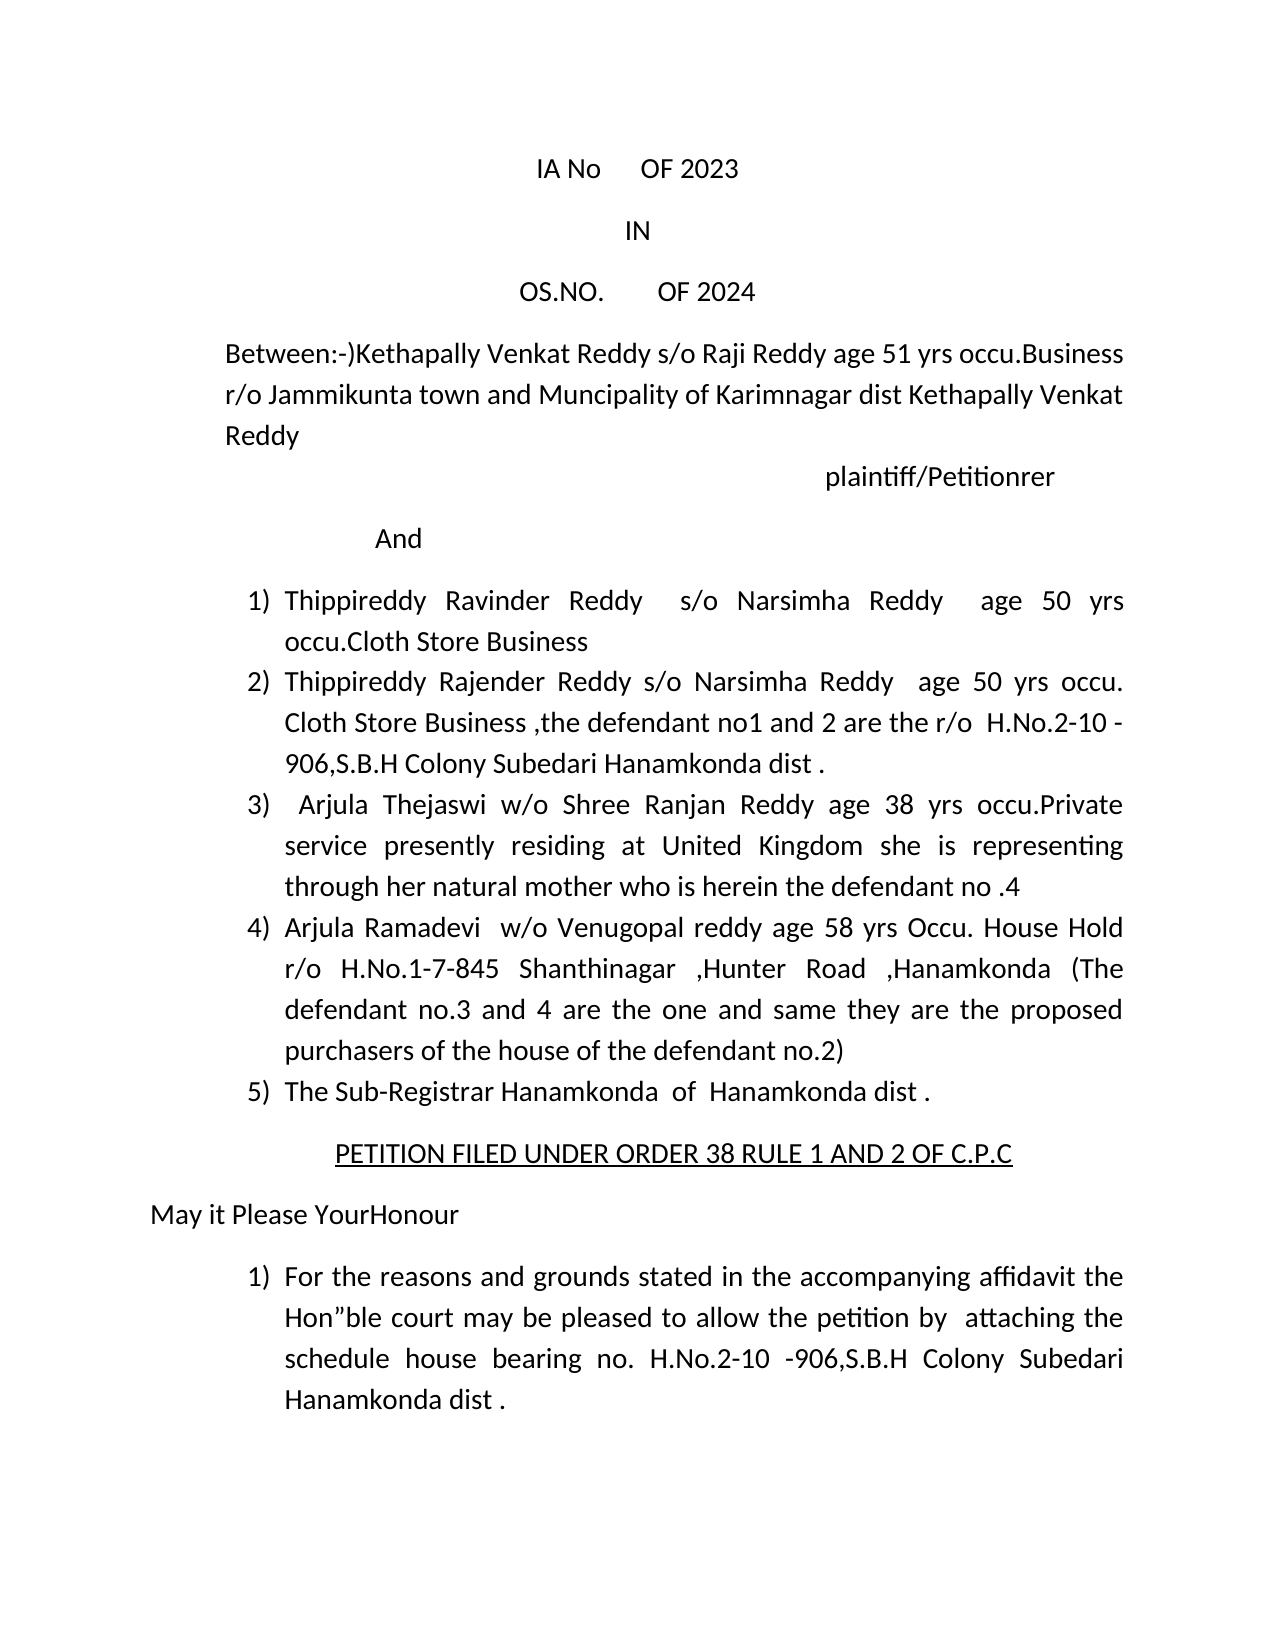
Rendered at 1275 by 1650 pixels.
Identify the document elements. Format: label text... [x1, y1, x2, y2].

list Arjula Ramadevi w/o Venugopal reddy age 58 yrs Occu. House Hold r/o H.No.1-7-845 Shanthinagar ,Hunter Road ,Hanamkonda (The defendant no.3 and 4 are the one and same they are the proposed purchasers of the house of the defendant no.2) [247, 909, 1125, 1068]
text IA No OF 2023 [150, 150, 1125, 186]
list Thippireddy Rajender Reddy s/o Narsimha Reddy age 50 yrs occu. Cloth Store Business ,the defendant no1 and 2 are the r/o H.No.2-10 -906,S.B.H Colony Subedari Hanamkonda dist . [247, 663, 1125, 781]
text May it Please YourHonour [150, 1196, 1125, 1232]
text IN [150, 212, 1125, 247]
text PETITION FILED UNDER ORDER 38 RULE 1 AND 2 OF C.P.C [150, 1135, 1125, 1170]
list Thippireddy Ravinder Reddy s/o Narsimha Reddy age 50 yrs occu.Cloth Store Business [247, 582, 1125, 658]
list The Sub-Registrar Hanamkonda of Hanamkonda dist . [247, 1073, 1125, 1108]
text Between:-)Kethapally Venkat Reddy s/o Raji Reddy age 51 yrs occu.Business r/o Jammikunta town and Muncipality of Karimnagar dist Kethapally Venkat Reddy plaintiff/Petitionrer [225, 335, 1125, 494]
list For the reasons and grounds stated in the accompanying affidavit the Hon”ble court may be pleased to allow the petition by attaching the schedule house bearing no. H.No.2-10 -906,S.B.H Colony Subedari Hanamkonda dist . [247, 1258, 1125, 1417]
text OS.NO. OF 2024 [150, 273, 1125, 309]
list Arjula Thejaswi w/o Shree Ranjan Reddy age 38 yrs occu.Private service presently residing at United Kingdom she is representing through her natural mother who is herein the defendant no .4 [247, 786, 1125, 904]
text And [150, 520, 1125, 556]
